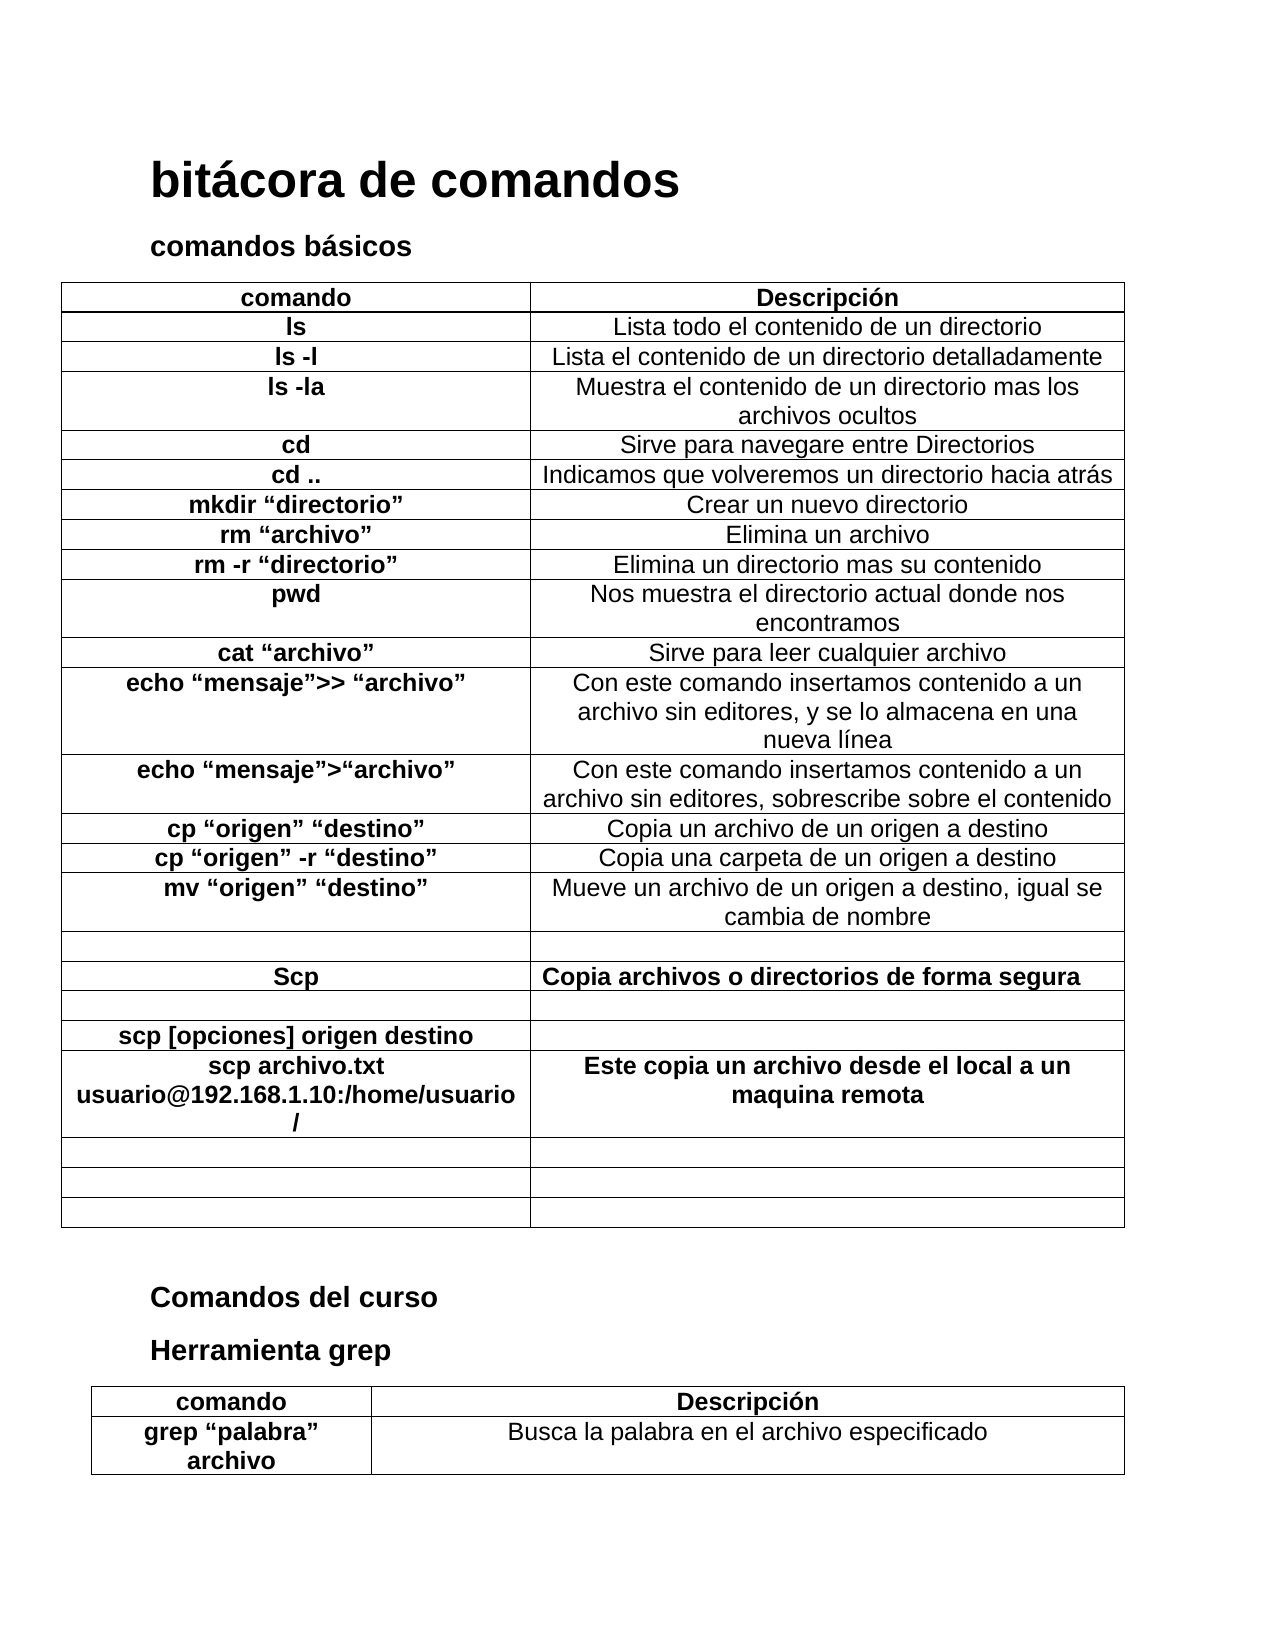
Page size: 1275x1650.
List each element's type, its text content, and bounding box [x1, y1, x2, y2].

table_cell Muestra el contenido de un directorio mas los archivos ocultos [531, 372, 1124, 429]
table_cell ls -la [62, 372, 530, 429]
table_cell Lista todo el contenido de un directorio [531, 313, 1124, 341]
table_cell Con este comando insertamos contenido a un archivo sin editores, sobrescribe sobre el contenido [531, 755, 1124, 813]
text Comandos del curso [150, 1280, 1125, 1314]
table_cell Mueve un archivo de un origen a destino, igual se cambia de nombre [531, 873, 1124, 931]
table_cell [62, 1198, 530, 1227]
table_cell ls -l [62, 342, 530, 371]
table_cell mkdir “directorio” [62, 490, 530, 519]
table_cell Nos muestra el directorio actual donde nos encontramos [531, 580, 1124, 637]
table_cell Con este comando insertamos contenido a un archivo sin editores, y se lo almacena en una nueva línea [531, 668, 1124, 754]
table_header Descripción [531, 283, 1124, 311]
table_cell [531, 1198, 1124, 1227]
table_cell Lista el contenido de un directorio detalladamente [531, 342, 1124, 371]
text comandos básicos [150, 229, 1125, 262]
table_cell [531, 932, 1124, 961]
table_cell [62, 932, 530, 961]
table_cell cd .. [62, 460, 530, 489]
table_cell Busca la palabra en el archivo especificado [372, 1417, 1124, 1474]
table_cell Sirve para leer cualquier archivo [531, 638, 1124, 667]
table_cell [531, 1021, 1124, 1050]
table_cell pwd [62, 580, 530, 637]
table_header comando [62, 283, 530, 311]
table_cell Indicamos que volveremos un directorio hacia atrás [531, 460, 1124, 489]
table_cell echo “mensaje”>> “archivo” [62, 668, 530, 754]
table_cell mv “origen” “destino” [62, 873, 530, 931]
table_cell rm “archivo” [62, 520, 530, 549]
table_header Descripción [372, 1387, 1124, 1416]
table_cell Crear un nuevo directorio [531, 490, 1124, 519]
table_cell Elimina un directorio mas su contenido [531, 550, 1124, 578]
table_cell cd [62, 431, 530, 459]
table_cell [62, 1168, 530, 1197]
text Herramienta grep [150, 1333, 1125, 1367]
table_cell [62, 991, 530, 1020]
table_cell scp [opciones] origen destino [62, 1021, 530, 1050]
table_cell Elimina un archivo [531, 520, 1124, 549]
table_cell ls [62, 313, 530, 341]
table_cell [531, 1168, 1124, 1197]
table_cell cp “origen” “destino” [62, 814, 530, 842]
table_cell Sirve para navegare entre Directorios [531, 431, 1124, 459]
table_cell Copia archivos o directorios de forma segura [531, 962, 1124, 990]
table_cell Este copia un archivo desde el local a un maquina remota [531, 1051, 1124, 1137]
table_cell [531, 991, 1124, 1020]
table_cell Copia un archivo de un origen a destino [531, 814, 1124, 842]
table_cell echo “mensaje”>“archivo” [62, 755, 530, 813]
table_cell [62, 1138, 530, 1167]
table_cell cat “archivo” [62, 638, 530, 667]
table_cell grep “palabra” archivo [92, 1417, 371, 1474]
table_cell Scp [62, 962, 530, 990]
table_cell rm -r “directorio” [62, 550, 530, 578]
table_header comando [92, 1387, 371, 1416]
table_cell scp archivo.txt usuario@192.168.1.10:/home/usuario/ [62, 1051, 530, 1137]
table_cell cp “origen” -r “destino” [62, 844, 530, 872]
text bitácora de comandos [150, 150, 1125, 207]
table_cell Copia una carpeta de un origen a destino [531, 844, 1124, 872]
table_cell [531, 1138, 1124, 1167]
